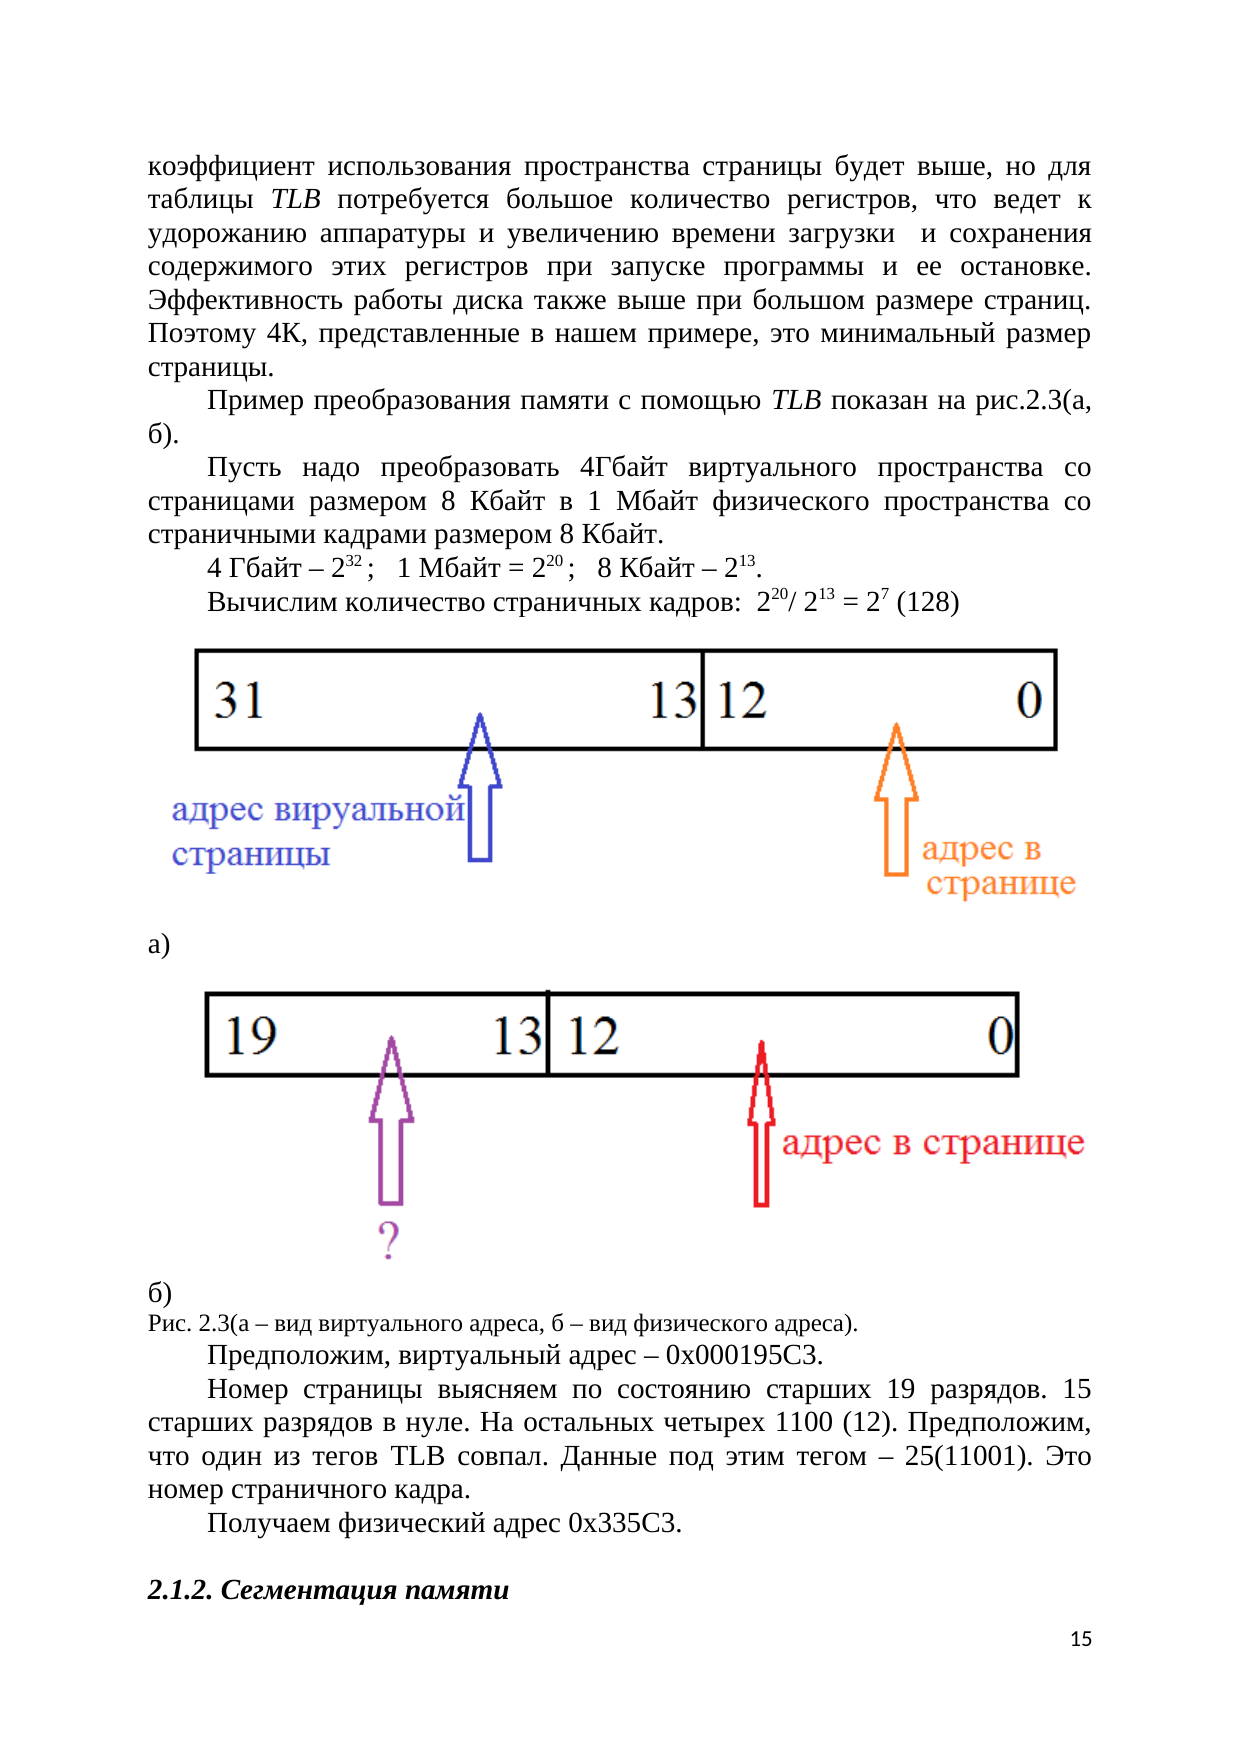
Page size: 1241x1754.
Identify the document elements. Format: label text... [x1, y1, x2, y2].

text б) [148, 1275, 1092, 1308]
text Номер страницы выясняем по состоянию старших 19 разрядов. 15 старших разрядов в нуле. На остальных четырех 1100 (12). Предположим, что один из тегов TLB совпал. Данные под этим тегом – 25(11001). Это номер страничного кадра. [148, 1371, 1092, 1505]
picture [147, 617, 1123, 926]
picture [147, 959, 1109, 1275]
text Получаем физический адрес 0х335С3. [148, 1505, 1092, 1538]
text Пусть надо преобразовать 4Гбайт виртуального пространства со страницами размером 8 Кбайт в 1 Мбайт физического пространства со страничными кадрами размером 8 Кбайт. [148, 449, 1092, 550]
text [148, 148, 1092, 382]
text Вычислим количество страничных кадров: 220/ 213 = 27 (128) [148, 584, 1092, 617]
text Предположим, виртуальный адрес – 0х000195С3. [148, 1337, 1092, 1371]
text Пример преобразования памяти с помощью TLB показан на рис.2.3(а, б). [148, 382, 1092, 449]
text 2.1.2. Сегментация памяти [148, 1572, 1092, 1606]
text а) [148, 926, 1092, 959]
text 4 Гбайт – 232 ; 1 Мбайт = 220 ; 8 Кбайт – 213. [148, 550, 1092, 584]
text Рис. 2.3(а – вид виртуального адреса, б – вид физического адреса). [148, 1308, 1092, 1337]
